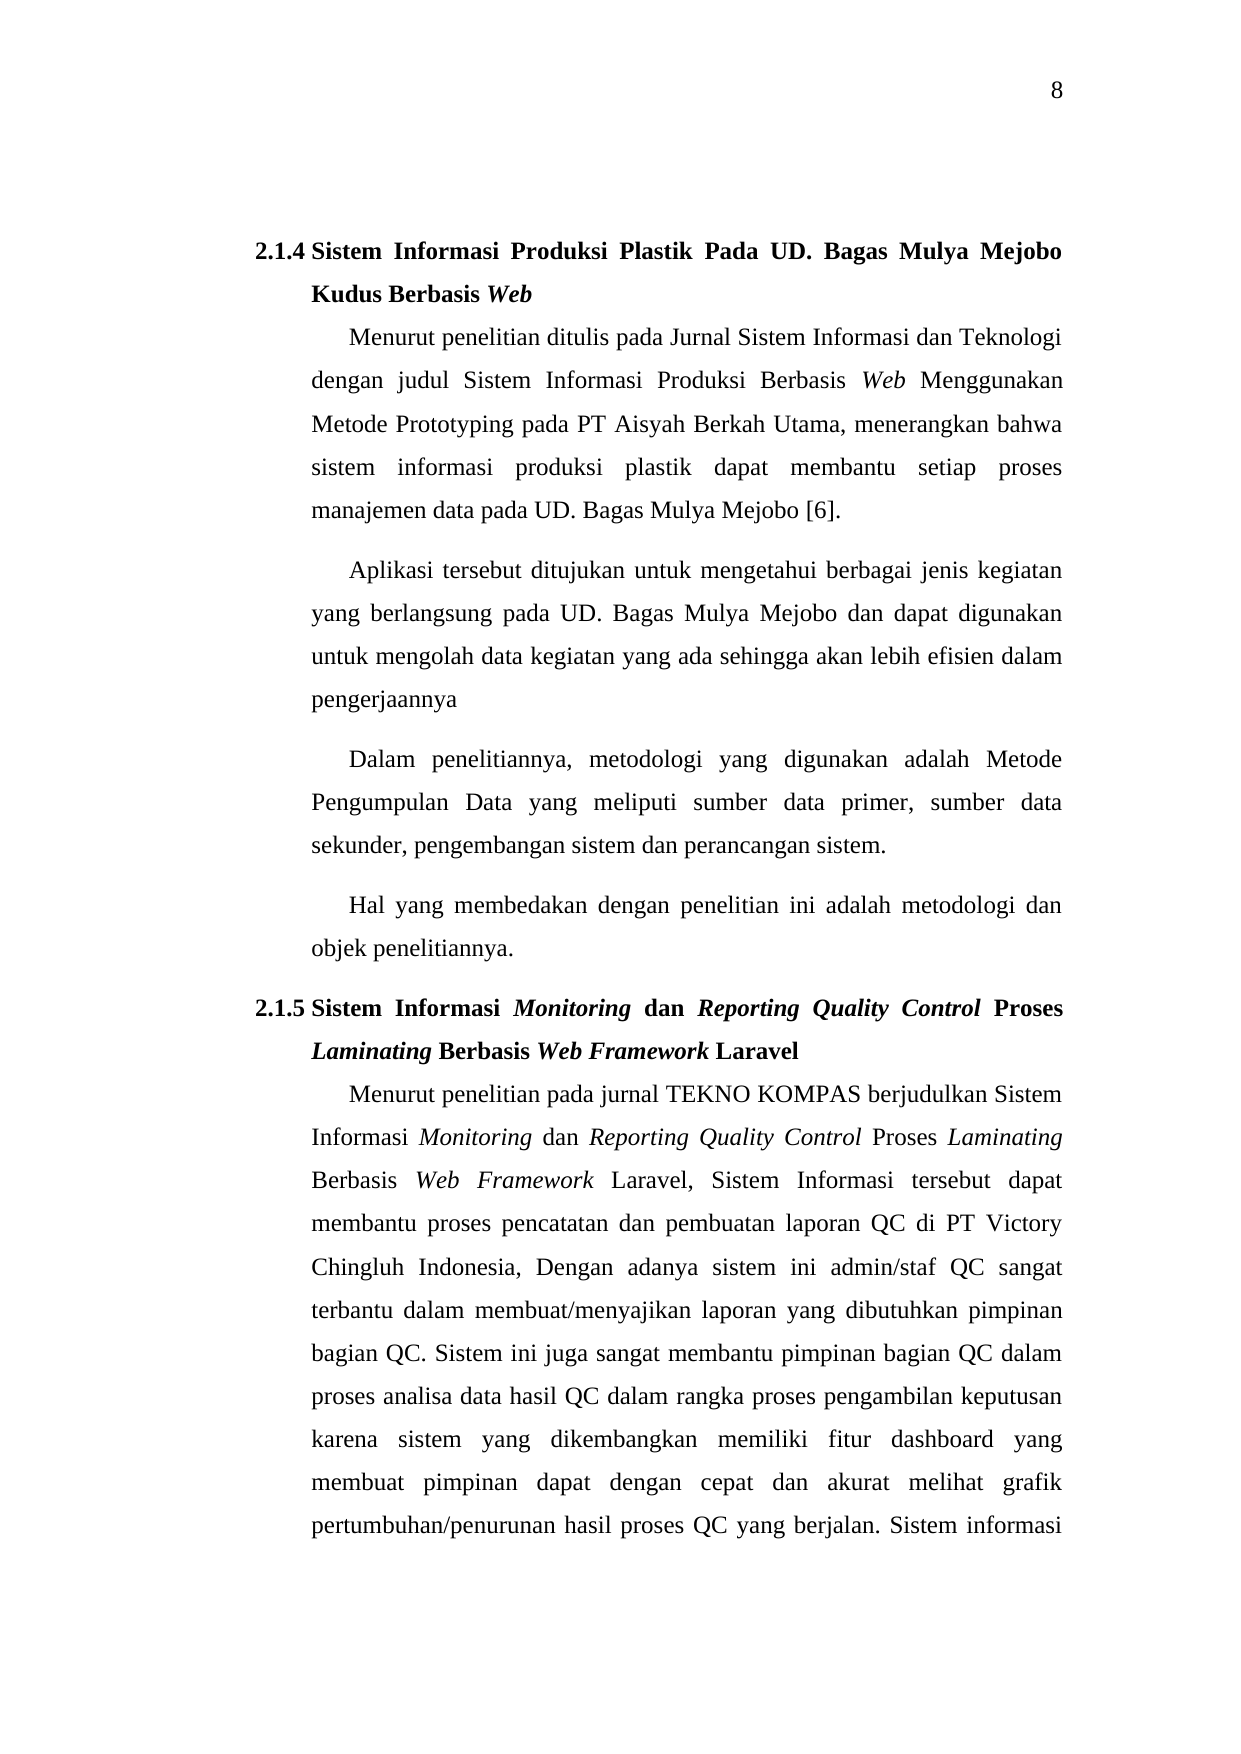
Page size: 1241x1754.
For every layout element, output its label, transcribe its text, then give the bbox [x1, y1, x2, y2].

subtitle Sistem Informasi Produksi Plastik Pada UD. Bagas Mulya Mejobo Kudus Berbasis Web [255, 236, 1063, 308]
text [311, 1079, 1063, 1539]
text Aplikasi tersebut ditujukan untuk mengetahui berbagai jenis kegiatan yang berlangsung pada UD. Bagas Mulya Mejobo dan dapat digunakan untuk mengolah data kegiatan yang ada sehingga akan lebih efisien dalam pengerjaannya [311, 555, 1063, 713]
text Dalam penelitiannya, metodologi yang digunakan adalah Metode Pengumpulan Data yang meliputi sumber data primer, sumber data sekunder, pengembangan sistem dan perancangan sistem. [311, 744, 1063, 859]
text Menurut penelitian ditulis pada Jurnal Sistem Informasi dan Teknologi dengan judul Sistem Informasi Produksi Berbasis Web Menggunakan Metode Prototyping pada PT Aisyah Berkah Utama, menerangkan bahwa sistem informasi produksi plastik dapat membantu setiap proses manajemen data pada UD. Bagas Mulya Mejobo [6]. [311, 322, 1063, 524]
text Hal yang membedakan dengan penelitian ini adalah metodologi dan objek penelitiannya. [311, 890, 1063, 962]
subtitle Sistem Informasi Monitoring dan Reporting Quality Control Proses Laminating Berbasis Web Framework Laravel [255, 993, 1063, 1065]
